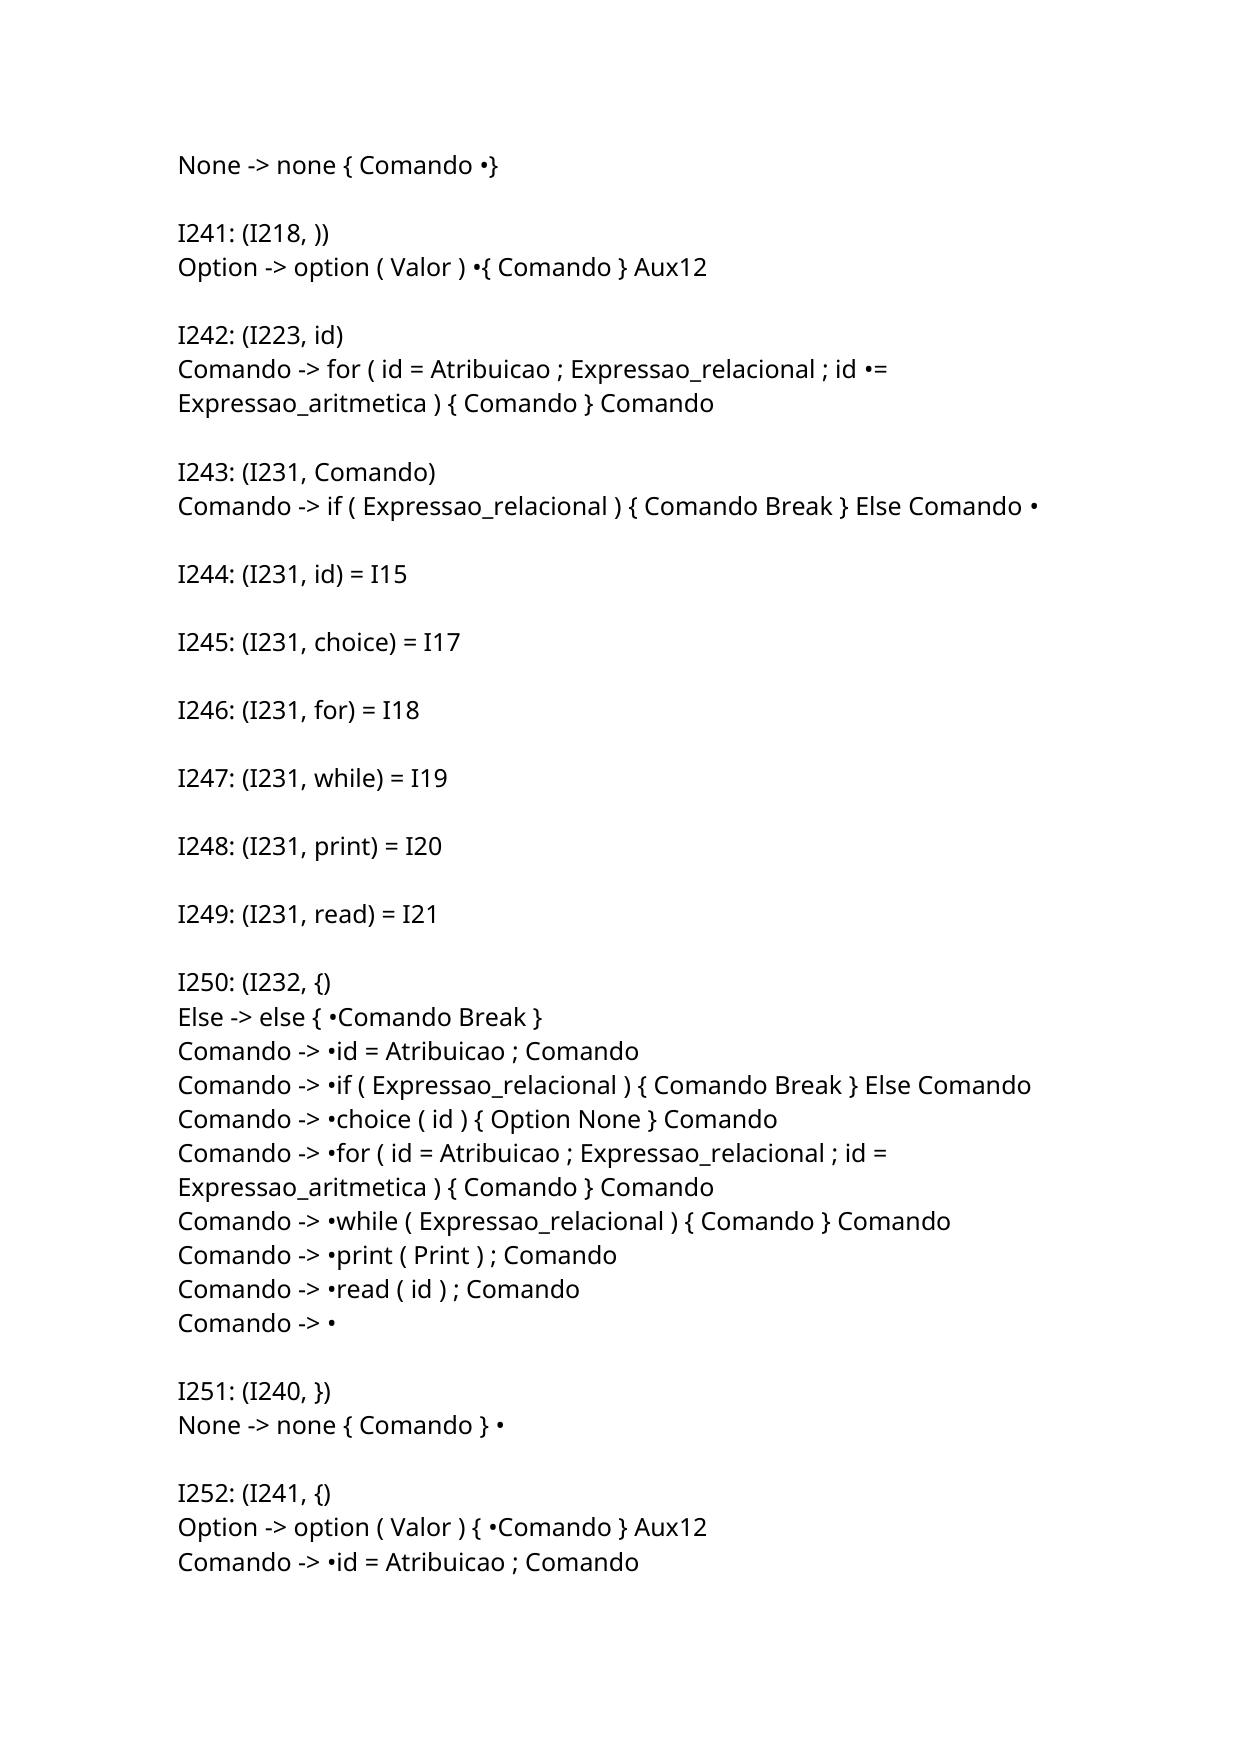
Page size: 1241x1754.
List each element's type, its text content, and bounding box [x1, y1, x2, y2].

text Comando -> •id = Atribuicao ; Comando [177, 1544, 1063, 1578]
text I246: (I231, for) = I18 [177, 693, 1063, 727]
text I245: (I231, choice) = I17 [177, 624, 1063, 658]
text Option -> option ( Valor ) •{ Comando } Aux12 [177, 250, 1063, 284]
text I249: (I231, read) = I21 [177, 897, 1063, 931]
text Comando -> •read ( id ) ; Comando [177, 1272, 1063, 1306]
text I248: (I231, print) = I20 [177, 829, 1063, 863]
text I251: (I240, }) [177, 1374, 1063, 1408]
text I247: (I231, while) = I19 [177, 761, 1063, 795]
text I242: (I223, id) [177, 318, 1063, 352]
text Comando -> if ( Expressao_relacional ) { Comando Break } Else Comando • [177, 488, 1063, 522]
text Comando -> •for ( id = Atribuicao ; Expressao_relacional ; id = Expressao_aritmetica ) { Comando } Comando [177, 1135, 1063, 1203]
text Comando -> •choice ( id ) { Option None } Comando [177, 1101, 1063, 1135]
text I250: (I232, {) [177, 965, 1063, 999]
text None -> none { Comando } • [177, 1408, 1063, 1442]
text I243: (I231, Comando) [177, 454, 1063, 488]
text I241: (I218, )) [177, 216, 1063, 250]
text Option -> option ( Valor ) { •Comando } Aux12 [177, 1510, 1063, 1544]
text I244: (I231, id) = I15 [177, 556, 1063, 590]
text Comando -> • [177, 1306, 1063, 1340]
text Comando -> •id = Atribuicao ; Comando [177, 1033, 1063, 1067]
text Comando -> •print ( Print ) ; Comando [177, 1238, 1063, 1272]
text Comando -> •if ( Expressao_relacional ) { Comando Break } Else Comando [177, 1067, 1063, 1101]
text None -> none { Comando •} [177, 148, 1063, 182]
text Comando -> •while ( Expressao_relacional ) { Comando } Comando [177, 1203, 1063, 1238]
text Comando -> for ( id = Atribuicao ; Expressao_relacional ; id •= Expressao_aritmetica ) { Comando } Comando [177, 352, 1063, 420]
text I252: (I241, {) [177, 1476, 1063, 1510]
text Else -> else { •Comando Break } [177, 999, 1063, 1033]
